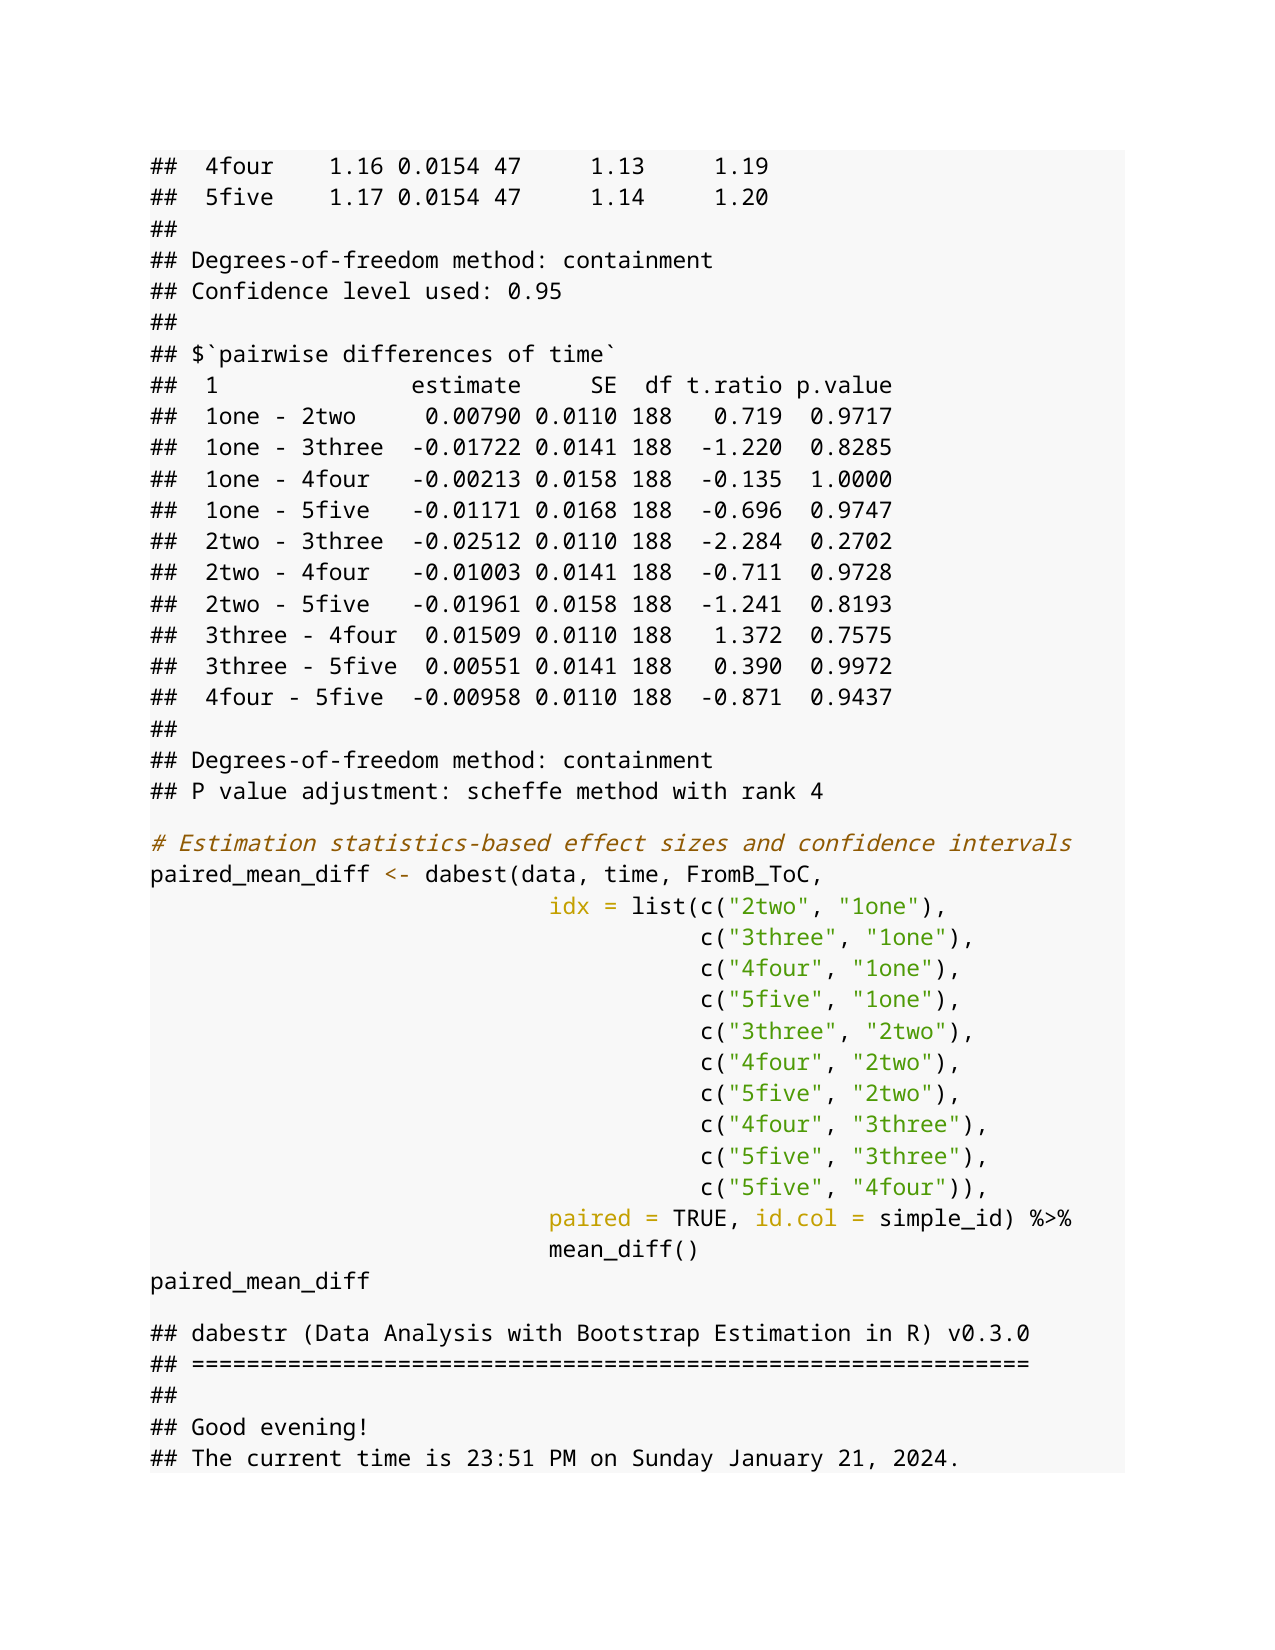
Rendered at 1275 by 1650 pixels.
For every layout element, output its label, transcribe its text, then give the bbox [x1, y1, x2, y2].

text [150, 1317, 1125, 1473]
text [150, 150, 1125, 806]
text # Estimation statistics-based effect sizes and confidence intervals paired_mean_diff <- dabest(data, time, FromB_ToC, idx = list(c("2two", "1one"), c("3three", "1one"), c("4four", "1one"), c("5five", "1one"), c("3three", "2two"), c("4four", "2two"), c("5five", "2two"), c("4four", "3three"), c("5five", "3three"), c("5five", "4four")), paired = TRUE, id.col = simple_id) %>% mean_diff() paired_mean_diff [150, 827, 1125, 1296]
